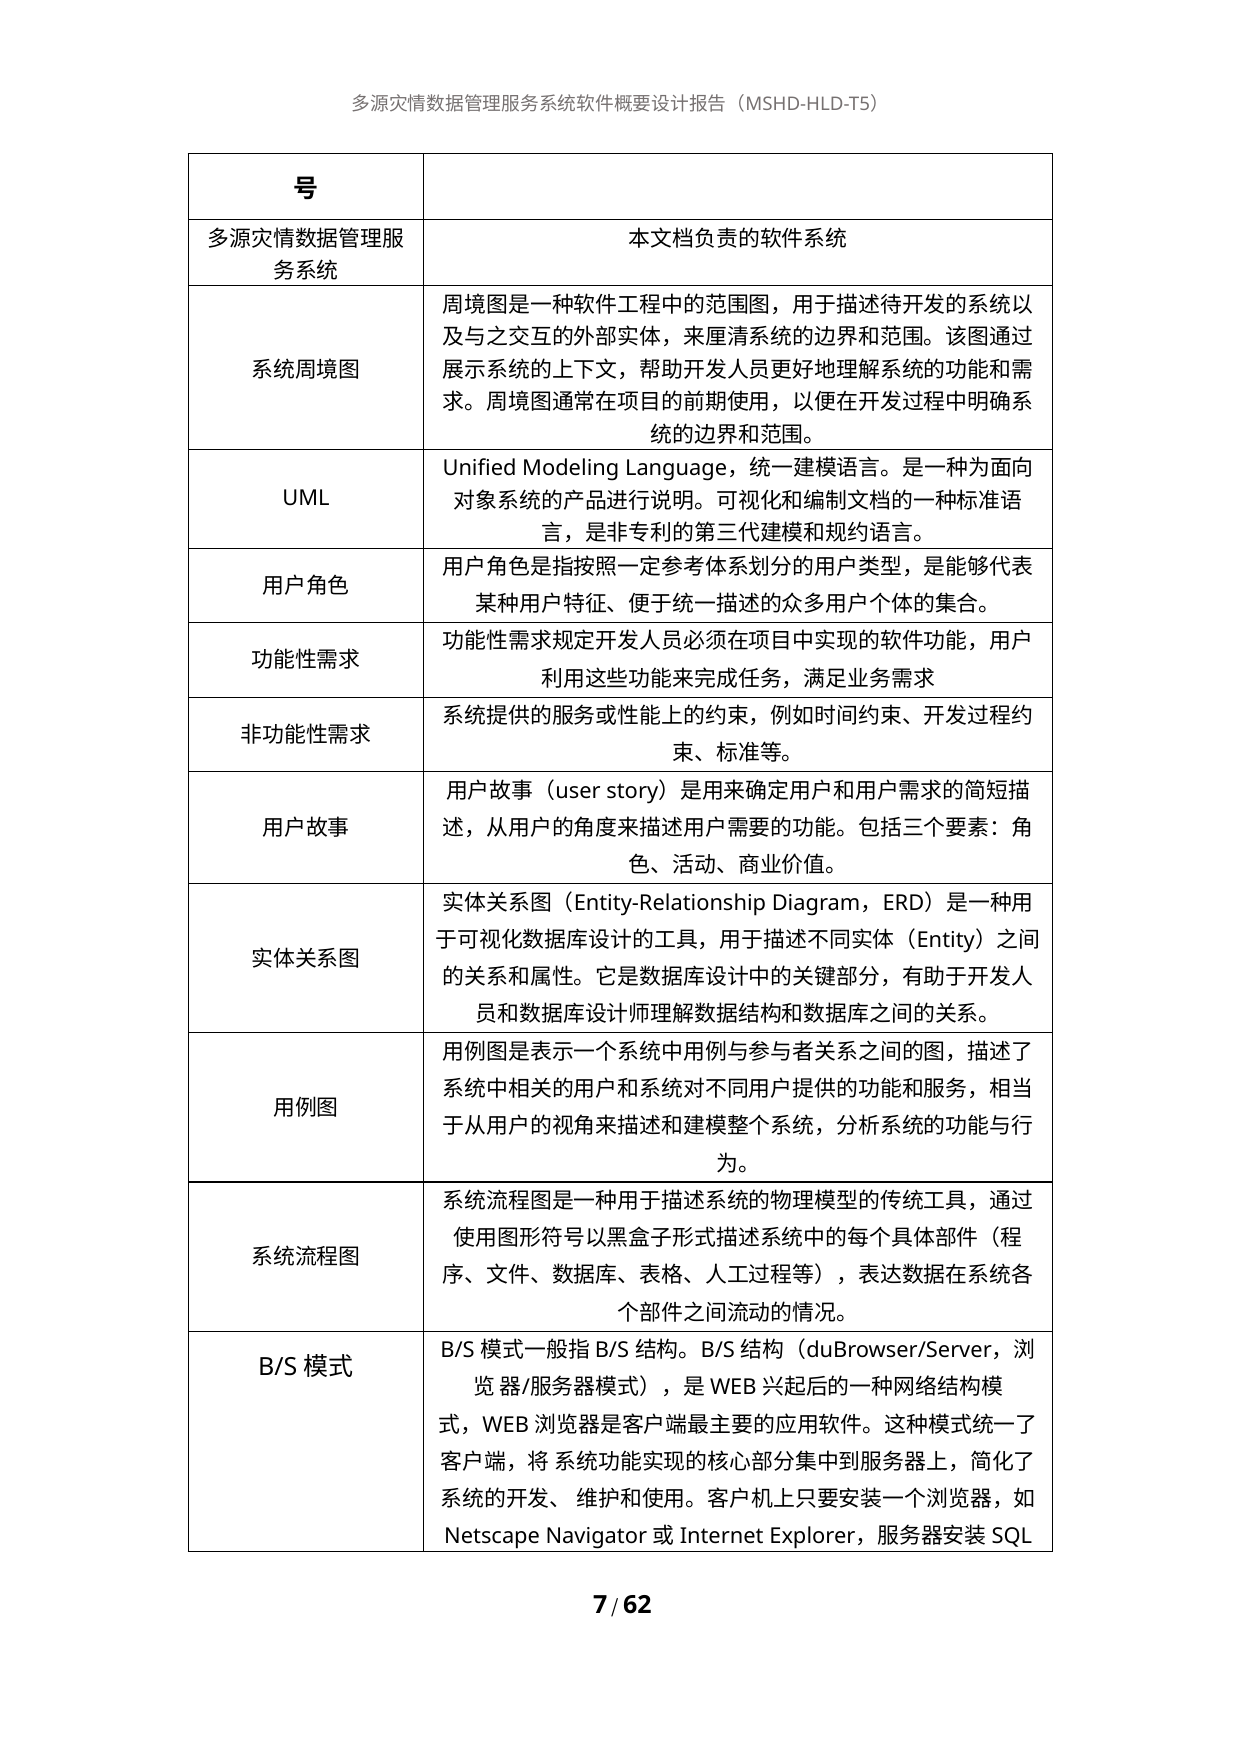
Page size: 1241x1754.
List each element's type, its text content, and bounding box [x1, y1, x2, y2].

table_cell 功能性需求 [189, 623, 423, 697]
table_cell 多源灾情数据管理服务系统 [189, 220, 423, 285]
table_cell 实体关系图（Entity-Relationship Diagram，ERD）是一种用于可视化数据库设计的工具，用于描述不同实体（Entity）之间的关系和属性。它是数据库设计中的关键部分，有助于开发人员和数据库设计师理解数据结构和数据库之间的关系。 [424, 884, 1052, 1032]
table_cell 用户故事 [189, 772, 423, 883]
table_header 代表含义 [424, 154, 1052, 219]
table_cell UML [189, 450, 423, 547]
table_cell 系统周境图 [189, 286, 423, 449]
table_cell 系统流程图 [189, 1183, 423, 1331]
table_cell 用户故事（user story）是用来确定用户和用户需求的简短描述，从用户的角度来描述用户需要的功能。包括三个要素：角色、活动、商业价值。 [424, 772, 1052, 883]
table_cell 实体关系图 [189, 884, 423, 1032]
table_cell 用户角色 [189, 549, 423, 622]
table_cell 本文档负责的软件系统 [424, 220, 1052, 285]
table_cell 系统提供的服务或性能上的约束，例如时间约束、开发过程约束、标准等。 [424, 698, 1052, 771]
table_cell 周境图是一种软件工程中的范围图，用于描述待开发的系统以及与之交互的外部实体，来厘清系统的边界和范围。该图通过展示系统的上下文，帮助开发人员更好地理解系统的功能和需求。周境图通常在项目的前期使用，以便在开发过程中明确系统的边界和范围。 [424, 286, 1052, 449]
table_cell 用例图 [189, 1033, 423, 1181]
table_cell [424, 1332, 1052, 1551]
table_cell 用例图是表示一个系统中用例与参与者关系之间的图，描述了系统中相关的用户和系统对不同用户提供的功能和服务，相当于从用户的视角来描述和建模整个系统，分析系统的功能与行为。 [424, 1033, 1052, 1181]
table_cell 用户角色是指按照一定参考体系划分的用户类型，是能够代表某种用户特征、便于统一描述的众多用户个体的集合。 [424, 549, 1052, 622]
table_cell 系统流程图是一种用于描述系统的物理模型的传统工具，通过使用图形符号以黑盒子形式描述系统中的每个具体部件（程序、文件、数据库、表格、人工过程等），表达数据在系统各个部件之间流动的情况。 [424, 1183, 1052, 1331]
table_cell 功能性需求规定开发人员必须在项目中实现的软件功能，用户利用这些功能来完成任务，满足业务需求 [424, 623, 1052, 697]
table_cell B/S 模式 [189, 1332, 423, 1551]
table_header 定义、缩写词和符号 [189, 154, 423, 219]
table_cell 非功能性需求 [189, 698, 423, 771]
table_cell Unified Modeling Language，统一建模语言。是一种为面向对象系统的产品进行说明。可视化和编制文档的一种标准语言，是非专利的第三代建模和规约语言。 [424, 450, 1052, 547]
